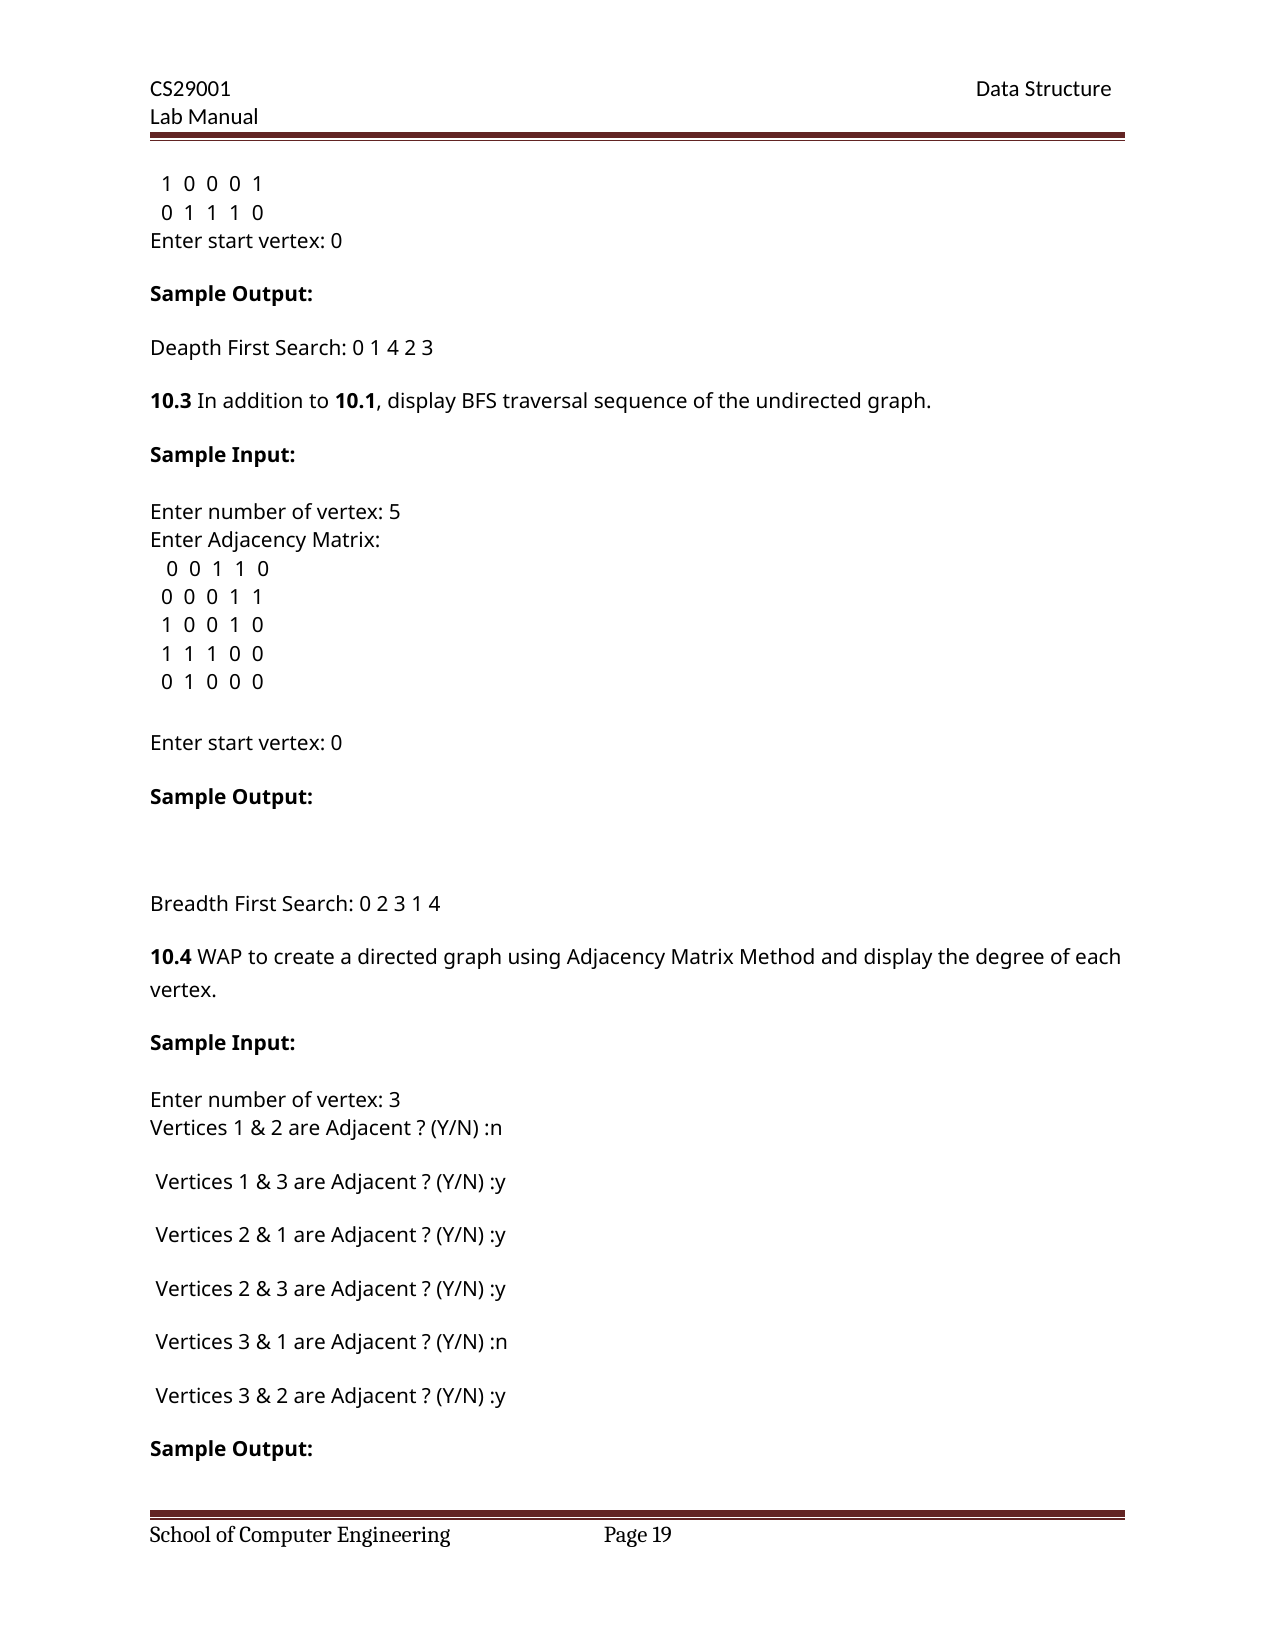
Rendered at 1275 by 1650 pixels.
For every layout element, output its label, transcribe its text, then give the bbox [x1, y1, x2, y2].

text 0 0 1 1 0 [150, 554, 1125, 582]
text Vertices 2 & 3 are Adjacent ? (Y/N) :y [150, 1274, 1125, 1302]
text Enter Adjacency Matrix: [150, 525, 1125, 554]
text Deapth First Search: 0 1 4 2 3 [150, 333, 1125, 361]
text 0 0 0 1 1 [150, 582, 1125, 611]
text Sample Output: [150, 1434, 1125, 1463]
text 10.4 WAP to create a directed graph using Adjacency Matrix Method and display the degree of each vertex. [150, 942, 1125, 1003]
text 0 1 1 1 0 [150, 198, 1125, 226]
text Enter number of vertex: 5 [150, 497, 1125, 525]
text Vertices 1 & 3 are Adjacent ? (Y/N) :y [150, 1167, 1125, 1195]
text Enter start vertex: 0 [150, 226, 1125, 254]
text 10.3 In addition to 10.1, display BFS traversal sequence of the undirected graph. [150, 386, 1125, 415]
text Enter start vertex: 0 [150, 728, 1125, 757]
text Vertices 1 & 2 are Adjacent ? (Y/N) :n [150, 1113, 1125, 1142]
text Sample Output: [150, 782, 1125, 810]
text Sample Input: [150, 440, 1125, 468]
text 1 0 0 1 0 [150, 611, 1125, 639]
text Sample Input: [150, 1028, 1125, 1057]
text Vertices 2 & 1 are Adjacent ? (Y/N) :y [150, 1220, 1125, 1249]
text Sample Output: [150, 279, 1125, 308]
text Vertices 3 & 2 are Adjacent ? (Y/N) :y [150, 1381, 1125, 1409]
text 0 1 0 0 0 [150, 667, 1125, 696]
text Vertices 3 & 1 are Adjacent ? (Y/N) :n [150, 1327, 1125, 1356]
text Breadth First Search: 0 2 3 1 4 [150, 889, 1125, 917]
text Enter number of vertex: 3 [150, 1085, 1125, 1113]
text 1 0 0 0 1 [150, 169, 1125, 198]
text 1 1 1 0 0 [150, 639, 1125, 667]
